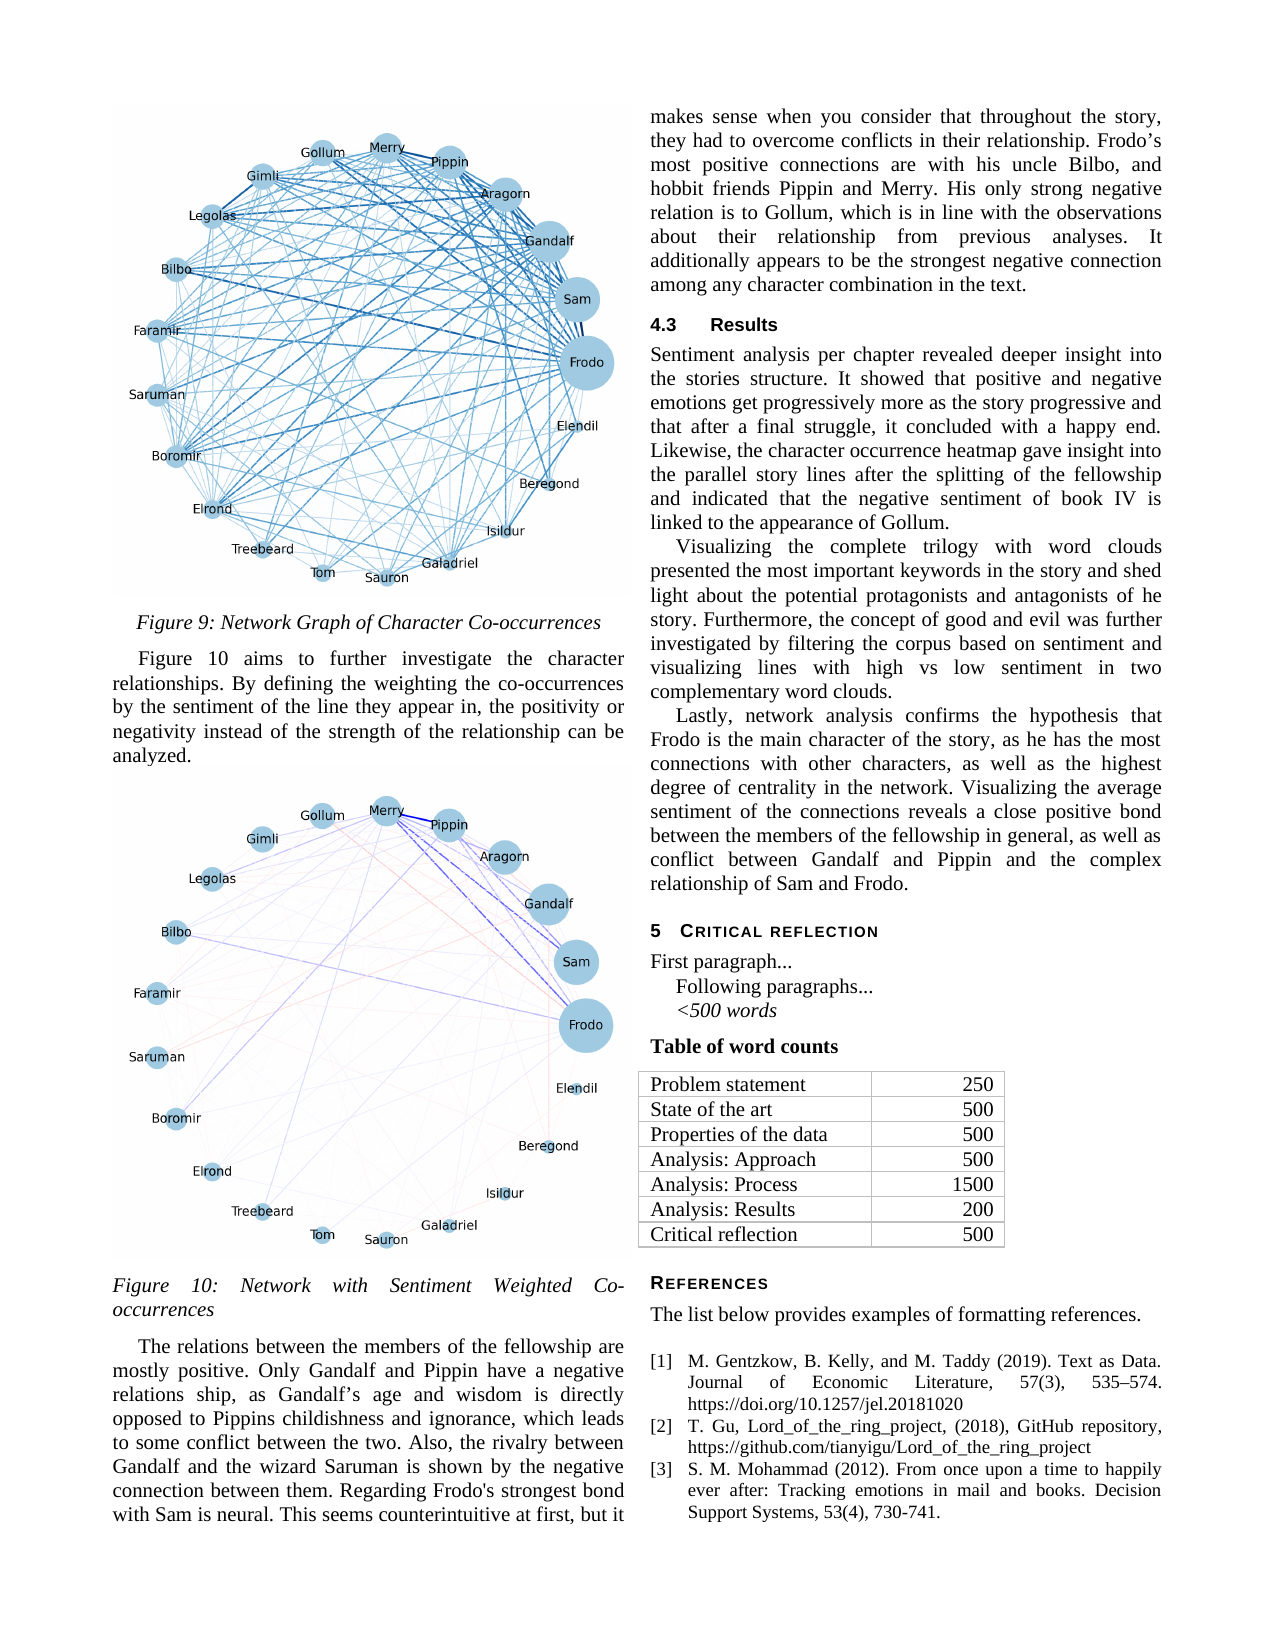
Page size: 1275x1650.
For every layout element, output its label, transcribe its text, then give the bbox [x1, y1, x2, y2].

table_cell State of the art [639, 1097, 871, 1121]
table_cell 500 [872, 1097, 1004, 1121]
text S. M. Mohammad (2012). From once upon a time to happily ever after: Tracking emotions in mail and books. Decision Support Systems, 53(4), 730-741. [650, 1458, 1162, 1522]
text Following paragraphs... [650, 973, 1162, 998]
table_cell 200 [872, 1197, 1004, 1221]
table_cell Critical reflection [639, 1223, 871, 1246]
text Visualizing the complete trilogy with word clouds presented the most important keywords in the story and shed light about the potential protagonists and antagonists of he story. Furthermore, the concept of good and evil was further investigated by filtering the corpus based on sentiment and visualizing lines with high vs low sentiment in two complementary word clouds. [650, 534, 1162, 703]
text Figure 10: Network with Sentiment Weighted Co-occurrences [112, 1273, 625, 1321]
table_cell Analysis: Process [639, 1172, 871, 1196]
table_cell 1500 [872, 1172, 1004, 1196]
text Sentiment analysis per chapter revealed deeper insight into the stories structure. It showed that positive and negative emotions get progressively more as the story progressive and that after a final struggle, it concluded with a happy end. Likewise, the character occurrence heatmap gave insight into the parallel story lines after the splitting of the fellowship and indicated that the negative sentiment of book IV is linked to the appearance of Gollum. [650, 342, 1162, 534]
text M. Gentzkow, B. Kelly, and M. Taddy (2019). Text as Data. Journal of Economic Literature, 57(3), 535–574. https://doi.org/10.1257/jel.20181020 [650, 1350, 1162, 1414]
text T. Gu, Lord_of_the_ring_project, (2018), GitHub repository, https://github.com/tianyigu/Lord_of_the_ring_project [650, 1414, 1162, 1458]
table_cell Properties of the data [639, 1122, 871, 1146]
table_cell 500 [872, 1147, 1004, 1171]
text The relations between the members of the fellowship are mostly positive. Only Gandalf and Pippin have a negative relations ship, as Gandalf’s age and wisdom is directly opposed to Pippins childishness and ignorance, which leads to some conflict between the two. Also, the rivalry between Gandalf and the wizard Saruman is shown by the negative connection between them. Regarding Frodo's strongest bond with Sam is neural. This seems counterintuitive at first, but it makes sense when you consider that throughout the story, they had to overcome conflicts in their relationship. Frodo’s most positive connections are with his uncle Bilbo, and hobbit friends Pippin and Merry. His only strong negative relation is to Gollum, which is in line with the observations about their relationship from previous analyses. It additionally appears to be the strongest negative connection among any character combination in the text. [112, 1333, 625, 1526]
title References [650, 1272, 1162, 1293]
text Figure 10 aims to further investigate the character relationships. By defining the weighting the co-occurrences by the sentiment of the line they appear in, the positivity or negativity instead of the strength of the relationship can be analyzed. [112, 646, 625, 766]
subtitle Critical reflection [650, 920, 1162, 941]
text <500 words [650, 998, 1162, 1022]
table_cell Analysis: Results [639, 1197, 871, 1221]
text The list below provides examples of formatting references. [650, 1302, 1162, 1326]
text Figure 9: Network Graph of Character Co-occurrences [112, 610, 625, 634]
picture [112, 103, 632, 598]
table_cell Analysis: Approach [639, 1147, 871, 1171]
subtitle Results [650, 315, 1162, 336]
text First paragraph... [650, 949, 1162, 973]
text The relations between the members of the fellowship are mostly positive. Only Gandalf and Pippin have a negative relations ship, as Gandalf’s age and wisdom is directly opposed to Pippins childishness and ignorance, which leads to some conflict between the two. Also, the rivalry between Gandalf and the wizard Saruman is shown by the negative connection between them. Regarding Frodo's strongest bond with Sam is neural. This seems counterintuitive at first, but it makes sense when you consider that throughout the story, they had to overcome conflicts in their relationship. Frodo’s most positive connections are with his uncle Bilbo, and hobbit friends Pippin and Merry. His only strong negative relation is to Gollum, which is in line with the observations about their relationship from previous analyses. It additionally appears to be the strongest negative connection among any character combination in the text. [650, 103, 1162, 296]
table_cell 500 [872, 1223, 1004, 1246]
table_cell 500 [872, 1122, 1004, 1146]
text Lastly, network analysis confirms the hypothesis that Frodo is the main character of the story, as he has the most connections with other characters, as well as the highest degree of centrality in the network. Visualizing the average sentiment of the connections reveals a close positive bond between the members of the fellowship in general, as well as conflict between Gandalf and Pippin and the complex relationship of Sam and Frodo. [650, 703, 1162, 895]
table_header 250 [872, 1072, 1004, 1096]
table_header Problem statement [639, 1072, 871, 1096]
picture [112, 766, 631, 1261]
text Table of word counts [650, 1034, 1162, 1058]
